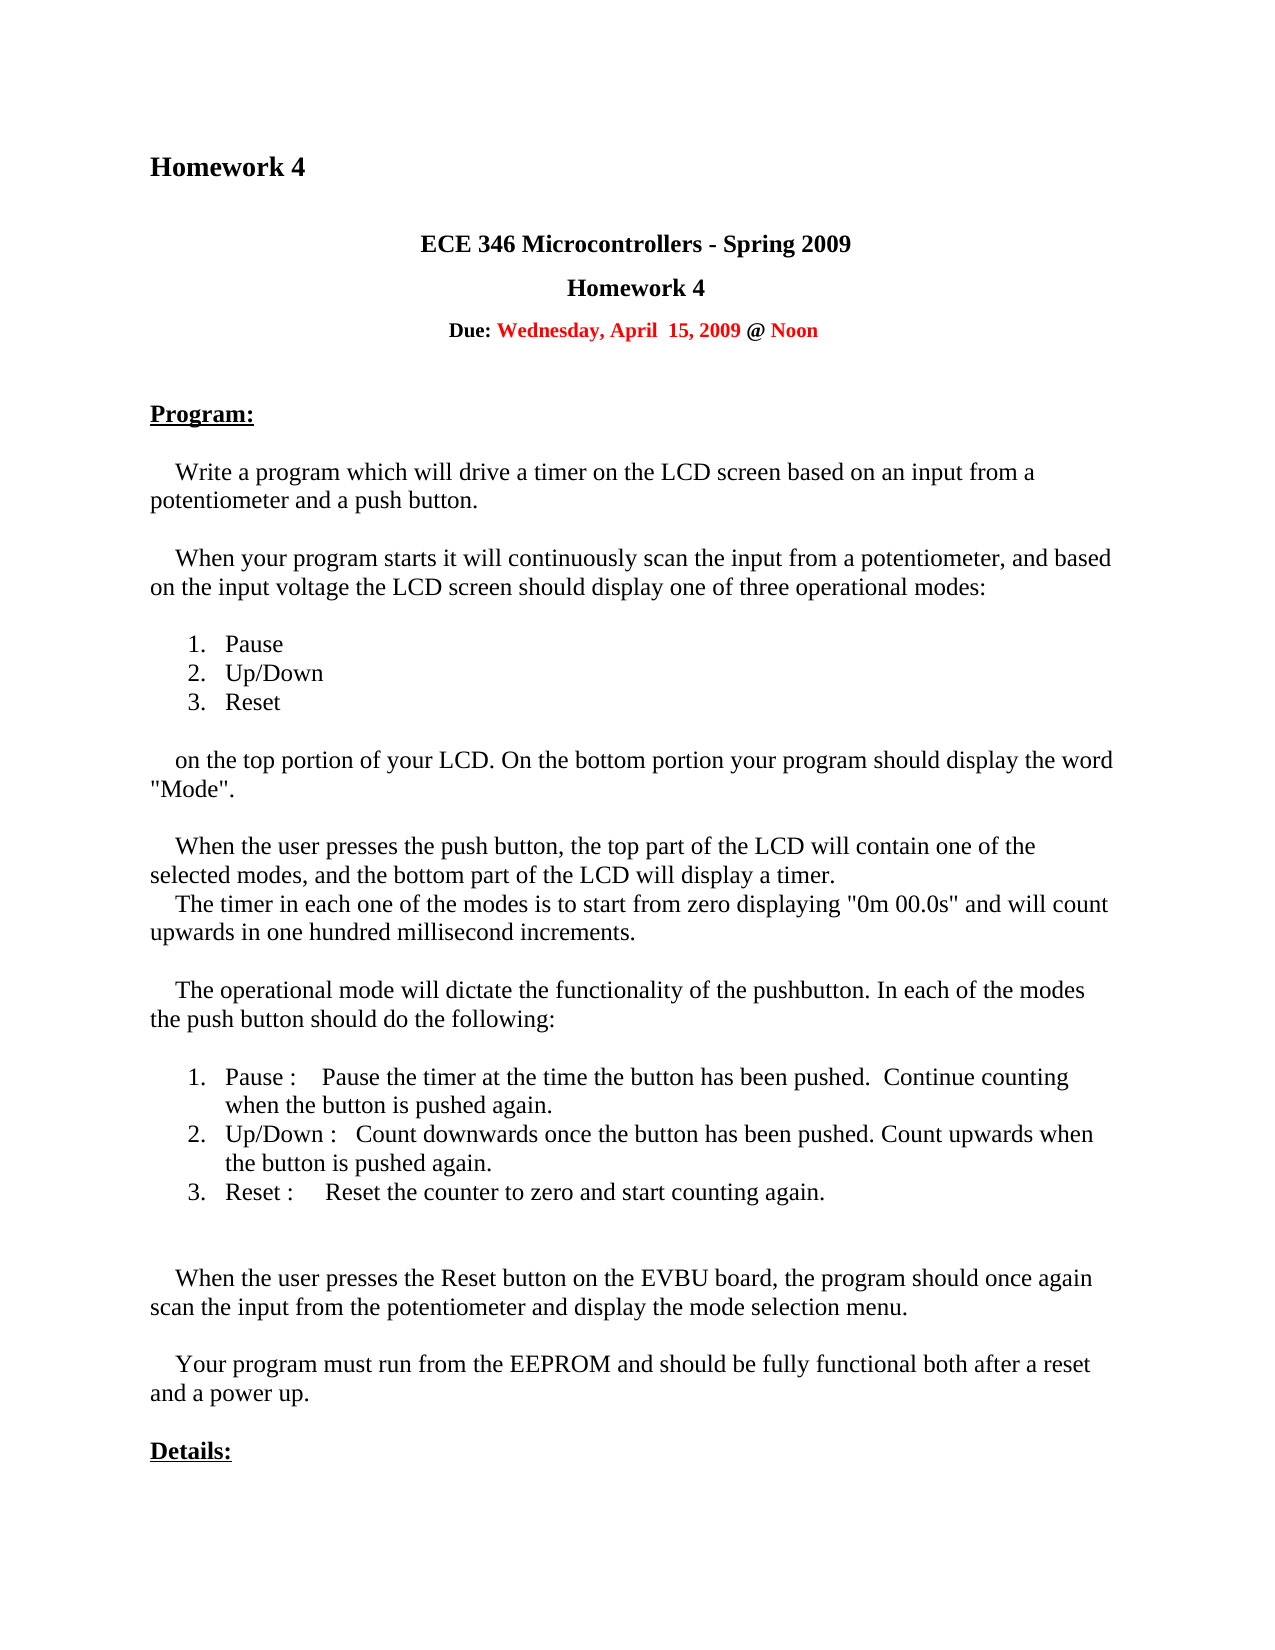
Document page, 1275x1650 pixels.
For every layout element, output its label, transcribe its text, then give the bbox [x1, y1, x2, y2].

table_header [149, 212, 1123, 1495]
text Homework 4 [150, 150, 1125, 182]
